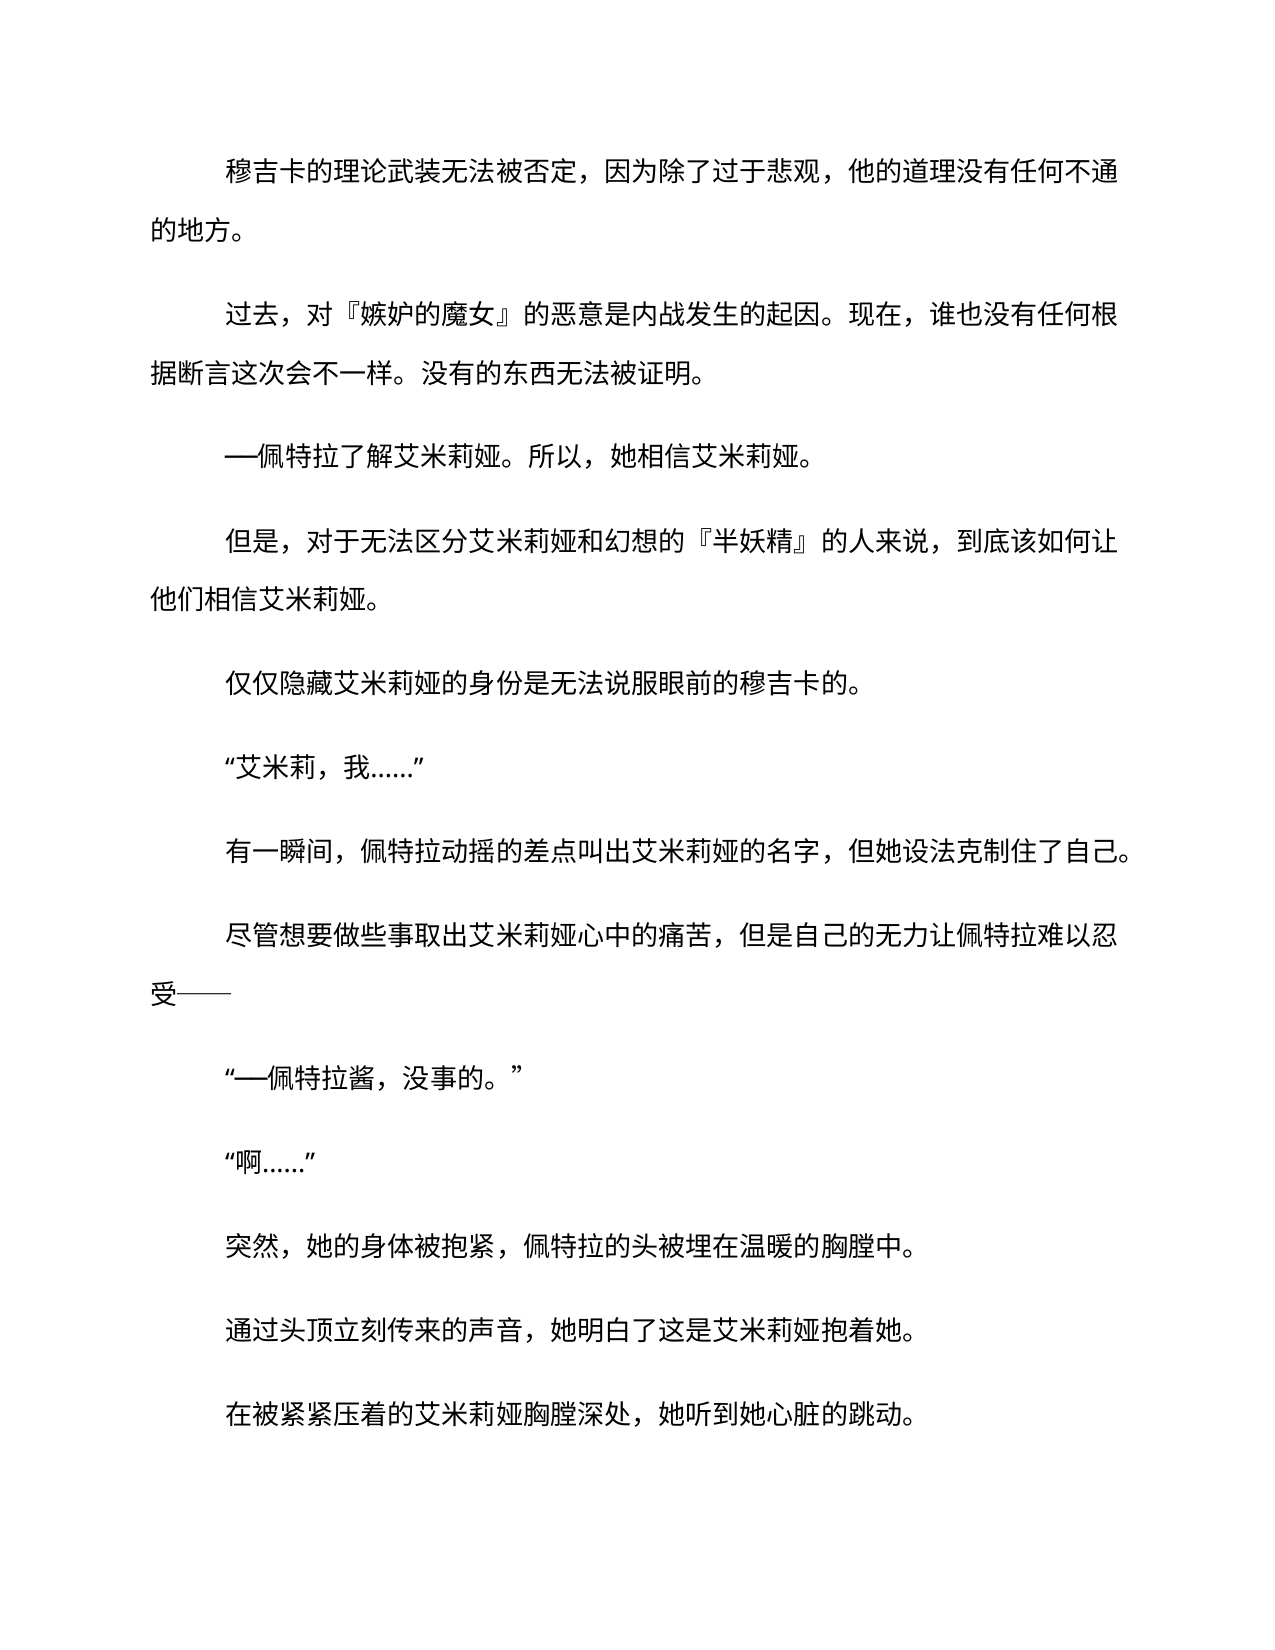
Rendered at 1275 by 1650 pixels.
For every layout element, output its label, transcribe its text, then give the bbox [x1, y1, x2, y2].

text “啊......” [150, 1141, 1125, 1180]
text 有一瞬间，佩特拉动摇的差点叫出艾米莉娅的名字，但她设法克制住了自己。 [150, 830, 1125, 869]
text ──佩特拉了解艾米莉娅。所以，她相信艾米莉娅。 [150, 435, 1125, 475]
text 突然，她的身体被抱紧，佩特拉的头被埋在温暖的胸膛中。 [150, 1225, 1125, 1264]
text 穆吉卡的理论武装无法被否定，因为除了过于悲观，他的道理没有任何不通的地方。 [150, 150, 1125, 248]
text 通过头顶立刻传来的声音，她明白了这是艾米莉娅抱着她。 [150, 1309, 1125, 1348]
text 但是，对于无法区分艾米莉娅和幻想的『半妖精』的人来说，到底该如何让他们相信艾米莉娅。 [150, 519, 1125, 618]
text 在被紧紧压着的艾米莉娅胸膛深处，她听到她心脏的跳动。 [150, 1393, 1125, 1432]
text “──佩特拉酱，没事的。” [150, 1057, 1125, 1096]
text 过去，对『嫉妒的魔女』的恶意是内战发生的起因。现在，谁也没有任何根据断言这次会不一样。没有的东西无法被证明。 [150, 293, 1125, 391]
text “艾米莉，我......” [150, 746, 1125, 786]
text 仅仅隐藏艾米莉娅的身份是无法说服眼前的穆吉卡的。 [150, 662, 1125, 701]
text 尽管想要做些事取出艾米莉娅心中的痛苦，但是自己的无力让佩特拉难以忍受── [150, 914, 1125, 1012]
